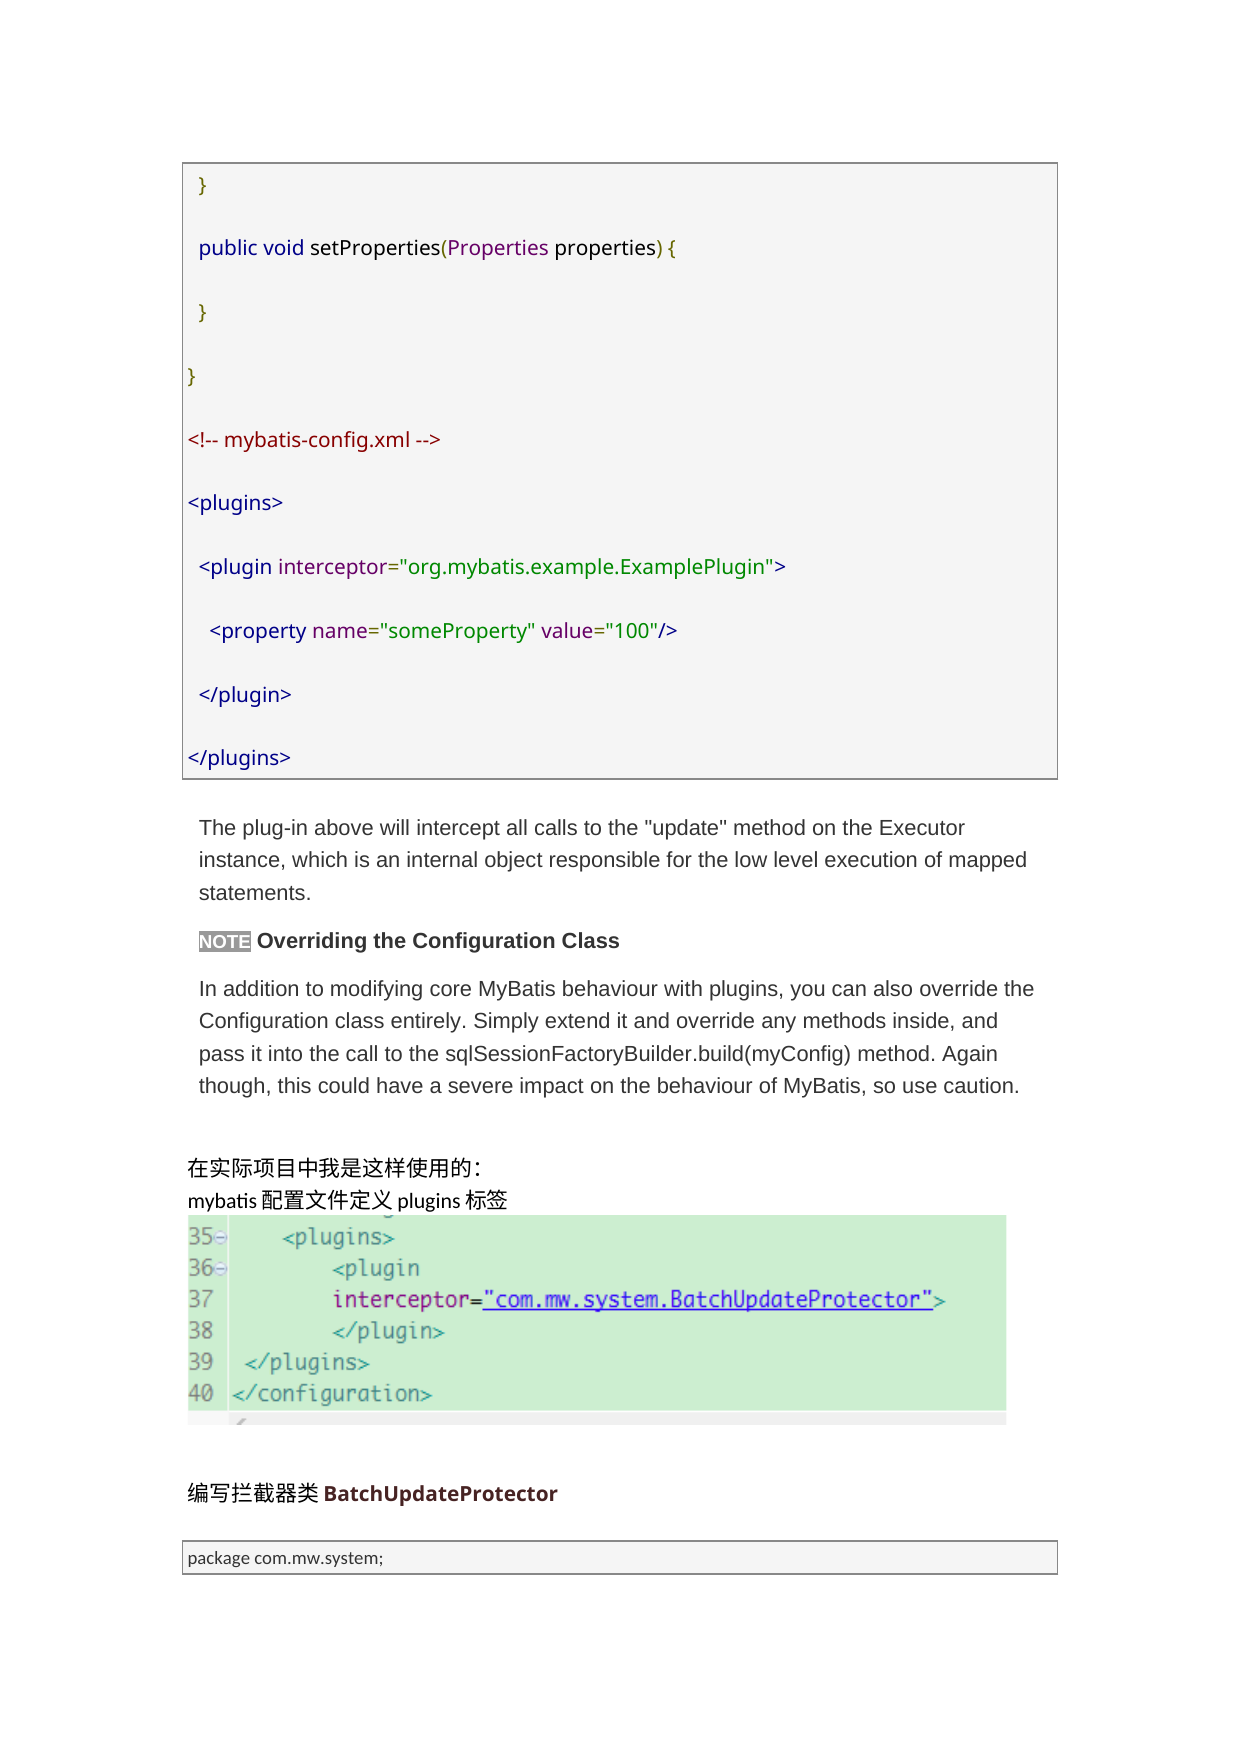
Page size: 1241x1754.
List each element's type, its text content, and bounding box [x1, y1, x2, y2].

text 在实际项目中我是这样使用的： [187, 1150, 1053, 1183]
picture [187, 1215, 1007, 1425]
text In addition to modifying core MyBatis behaviour with plugins, you can also override the Configuration class entirely. Simply extend it and override any methods inside, and pass it into the call to the sqlSessionFactoryBuilder.build(myConfig) method. Again though, this could have a severe impact on the behaviour of MyBatis, so use caution. [198, 972, 1042, 1102]
text package com.mw.system; [183, 1542, 1057, 1573]
text NOTE Overriding the Configuration Class [198, 924, 1042, 957]
text </plugins> [183, 736, 1057, 778]
text public void setProperties(Properties properties) { [183, 226, 1057, 264]
text The plug-in above will intercept all calls to the "update" method on the Executor instance, which is an internal object responsible for the low level execution of mapped statements. [198, 811, 1042, 908]
text mybatis配置文件定义plugins标签 [187, 1183, 1053, 1215]
text <plugins> [183, 481, 1057, 519]
text } [183, 353, 1057, 391]
text <property name="someProperty" value="100"/> [183, 608, 1057, 646]
text <plugin interceptor="org.mybatis.example.ExamplePlugin"> [183, 544, 1057, 583]
text } [183, 164, 1057, 200]
text <!-- mybatis-config.xml --> [183, 417, 1057, 455]
text } [183, 289, 1057, 328]
text 编写拦截器类BatchUpdateProtector [187, 1475, 1053, 1508]
text </plugin> [183, 672, 1057, 710]
